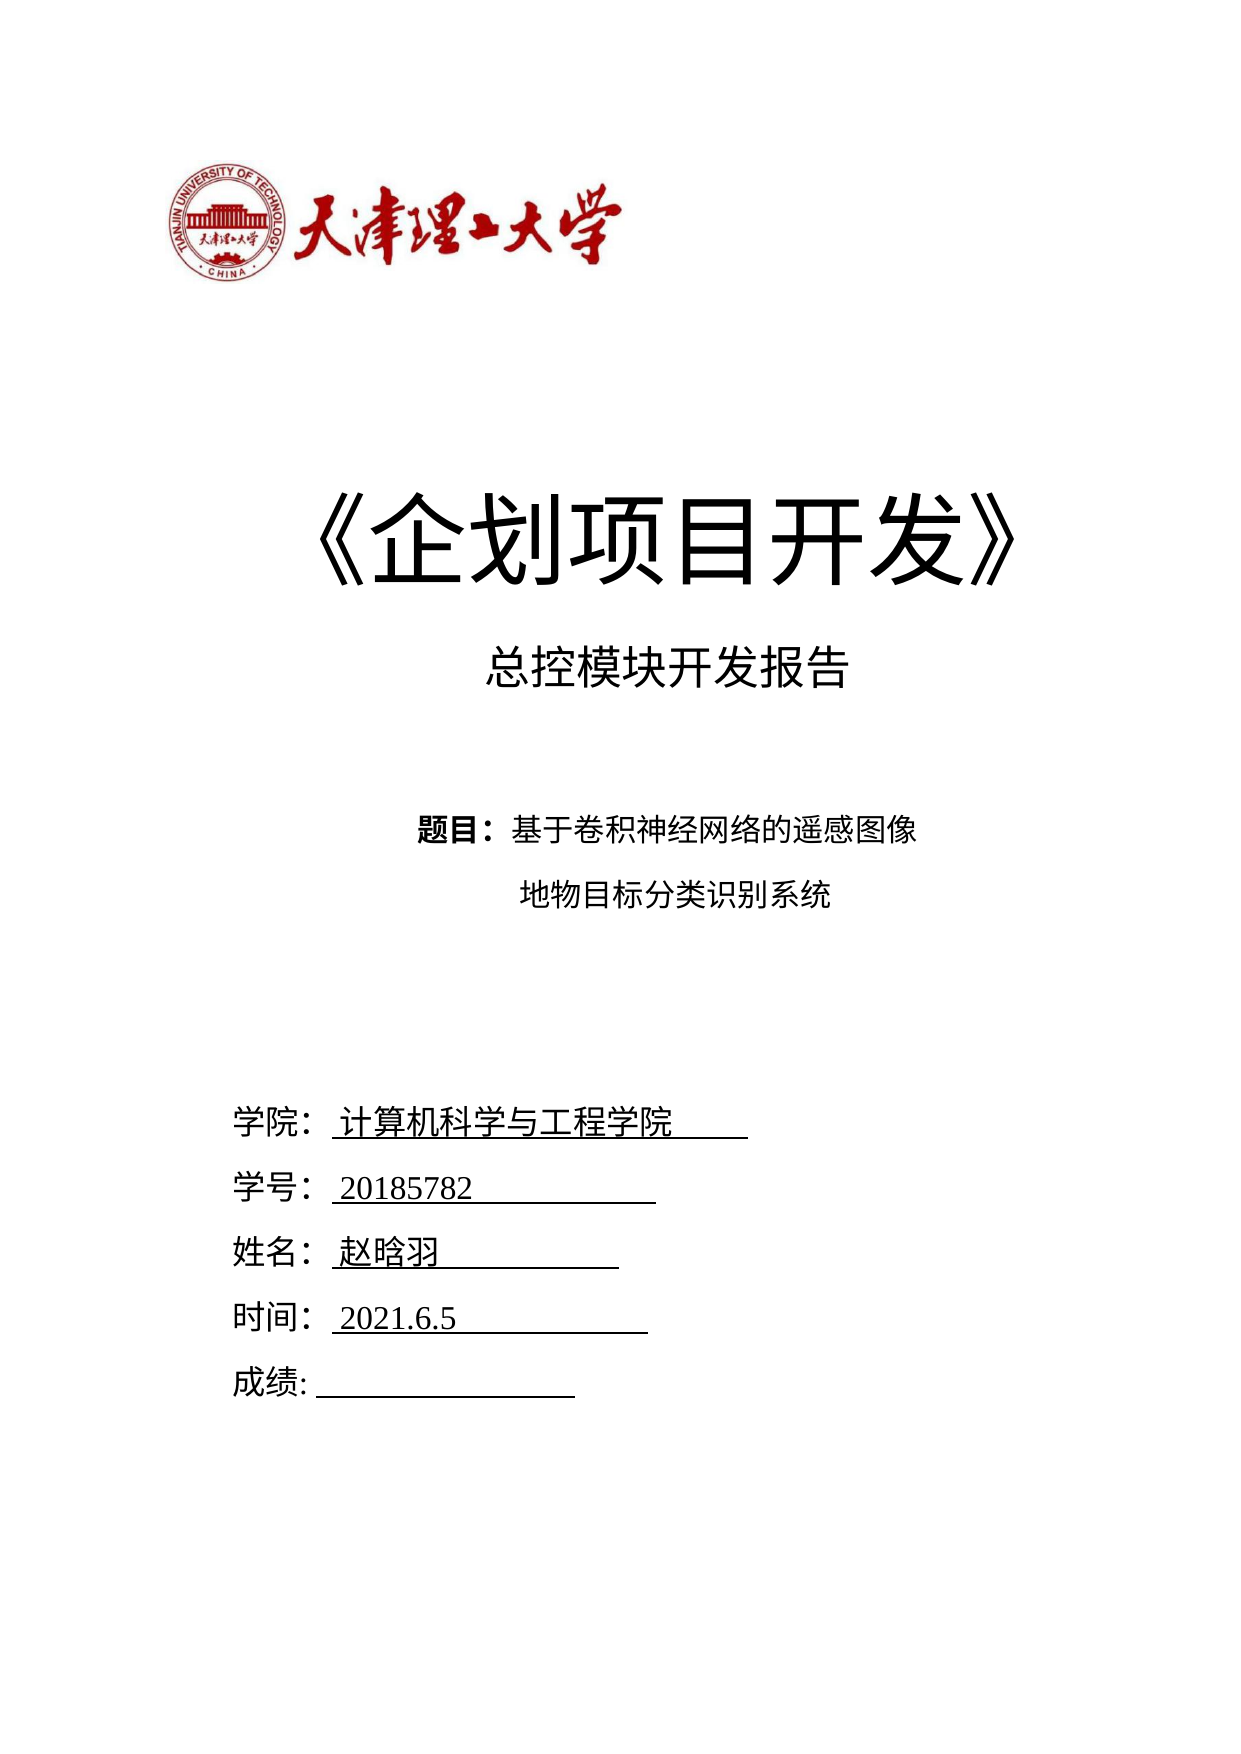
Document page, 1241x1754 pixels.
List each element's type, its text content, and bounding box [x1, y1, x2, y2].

text 姓名： 赵晗羽 [165, 1217, 1169, 1282]
text 学号： 20185782 [165, 1152, 1169, 1217]
text 成绩: [165, 1347, 1169, 1412]
text 时间： 2021.6.5 [165, 1282, 1169, 1347]
picture [165, 160, 637, 284]
text 《企划项目开发》 [165, 453, 1169, 615]
text 题目：基于卷积神经网络的遥感图像 [165, 795, 1169, 860]
text 学院： 计算机科学与工程学院 [165, 1087, 1169, 1152]
text 地物目标分类识别系统 [165, 860, 1169, 925]
text 总控模块开发报告 [165, 615, 1169, 713]
